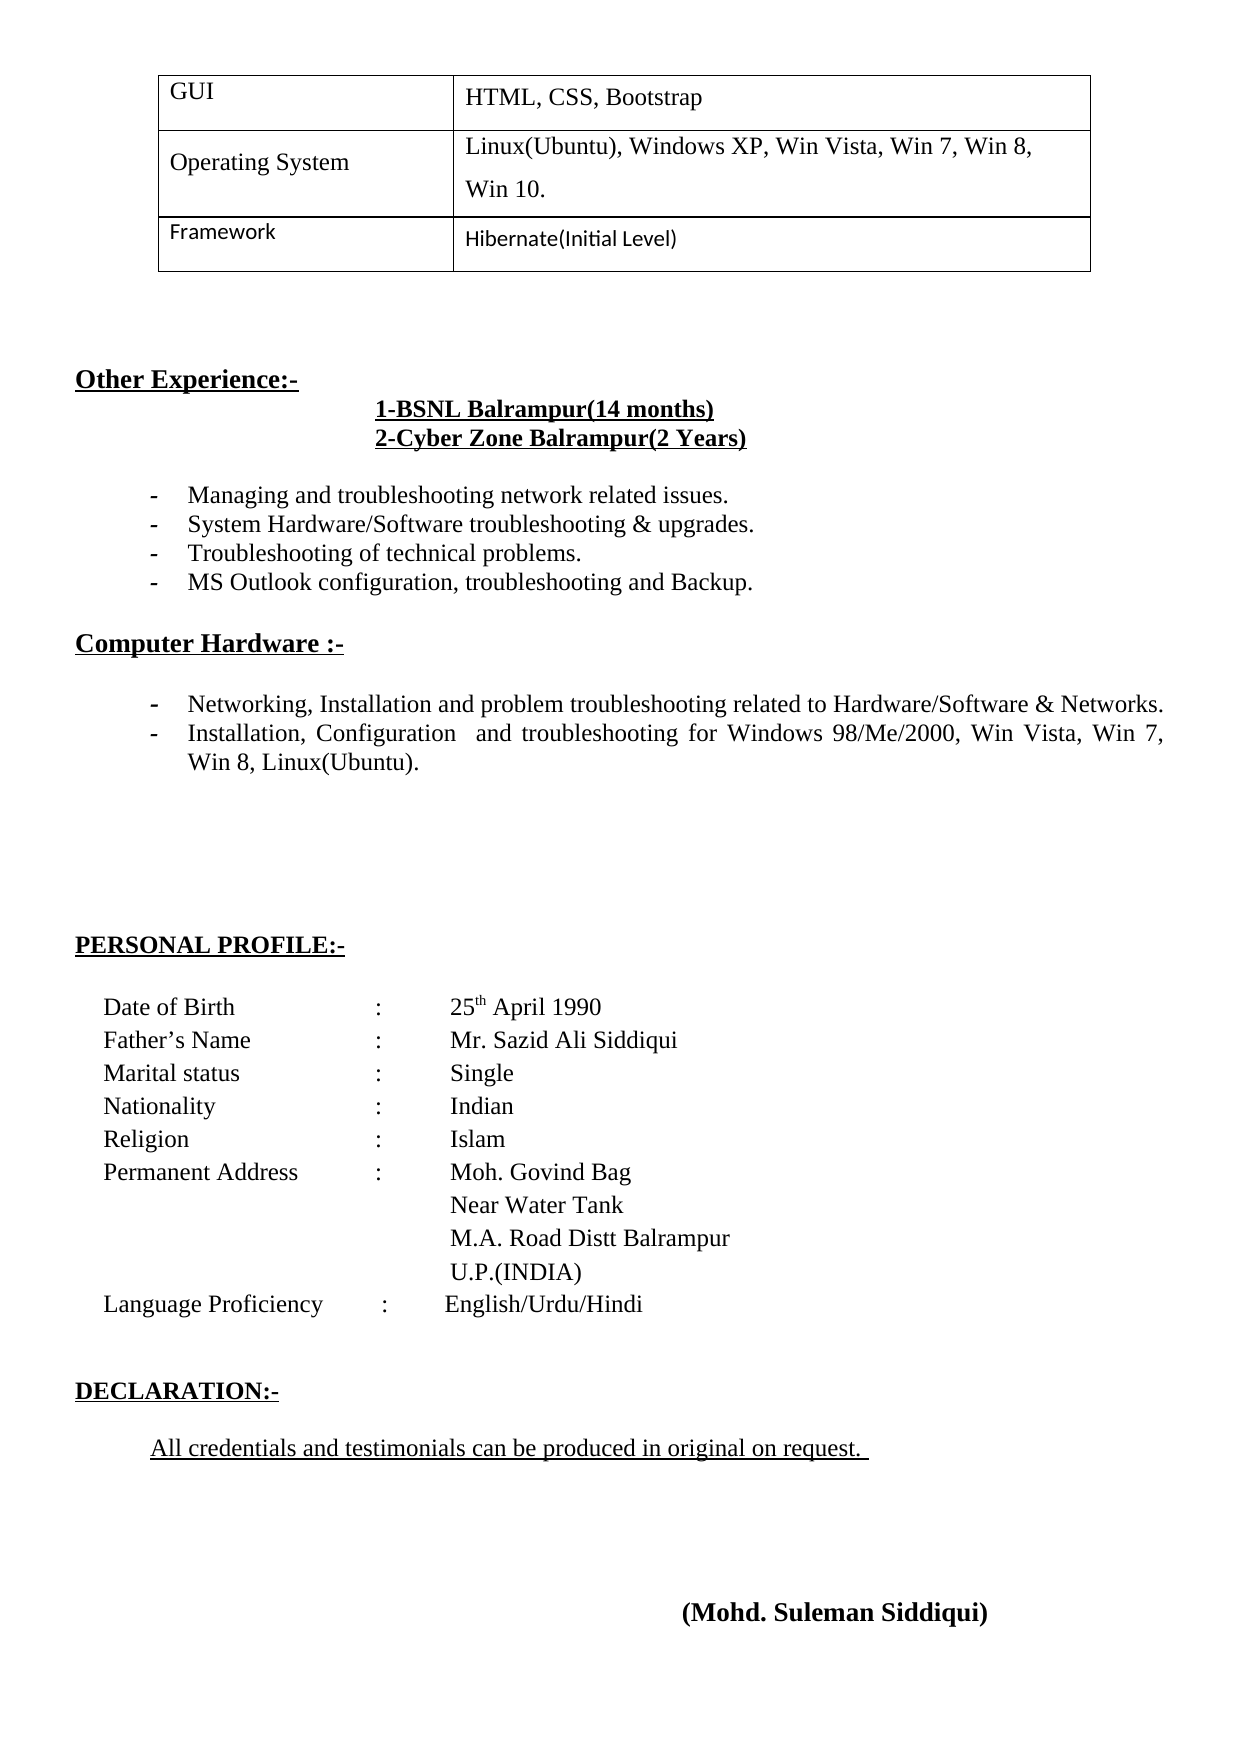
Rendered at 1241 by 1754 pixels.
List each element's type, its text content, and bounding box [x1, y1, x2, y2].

text Computer Hardware :- [75, 627, 1165, 658]
list Managing and troubleshooting network related issues. [150, 481, 1165, 509]
text PERSONAL PROFILE:- [75, 930, 1165, 959]
list MS Outlook configuration, troubleshooting and Backup. [150, 567, 1165, 596]
list System Hardware/Software troubleshooting & upgrades. [150, 509, 1165, 538]
text Marital status : Single [75, 1058, 1165, 1087]
table_cell HTML, CSS, Bootstrap [454, 76, 1090, 130]
list Networking, Installation and problem troubleshooting related to Hardware/Software & Networks. [150, 687, 1165, 718]
text 2-Cyber Zone Balrampur(2 Years) [300, 423, 1165, 452]
text Near Water Tank [375, 1191, 1165, 1219]
text Religion : Islam [75, 1124, 1165, 1153]
text U.P.(INDIA) [75, 1257, 1165, 1285]
text All credentials and testimonials can be produced in original on request. [75, 1433, 1165, 1462]
table_cell Framework [159, 218, 453, 271]
text Nationality : Indian [75, 1091, 1165, 1120]
text Other Experience:- [75, 363, 1165, 394]
list Troubleshooting of technical problems. [150, 538, 1165, 567]
table_cell Hibernate(Initial Level) [454, 218, 1090, 271]
text Father’s Name : Mr. Sazid Ali Siddiqui [75, 1025, 1165, 1054]
text DECLARATION:- [75, 1376, 1165, 1404]
text Date of Birth : 25th April 1990 [75, 992, 1165, 1021]
table_cell Operating System [159, 131, 453, 216]
text 1-BSNL Balrampur(14 months) [300, 394, 1165, 423]
table_cell GUI [159, 76, 453, 130]
text Language Proficiency : English/Urdu/Hindi [75, 1289, 1165, 1318]
text M.A. Road Distt Balrampur [75, 1223, 1165, 1252]
text (Mohd. Suleman Siddiqui) [675, 1596, 1165, 1627]
list Installation, Configuration and troubleshooting for Windows 98/Me/2000, Win Vista, Win 7, Win 8, Linux(Ubuntu). [150, 718, 1165, 775]
table_cell Linux(Ubuntu), Windows XP, Win Vista, Win 7, Win 8, Win 10. [454, 131, 1090, 216]
text Permanent Address : Moh. Govind Bag [75, 1157, 1165, 1186]
